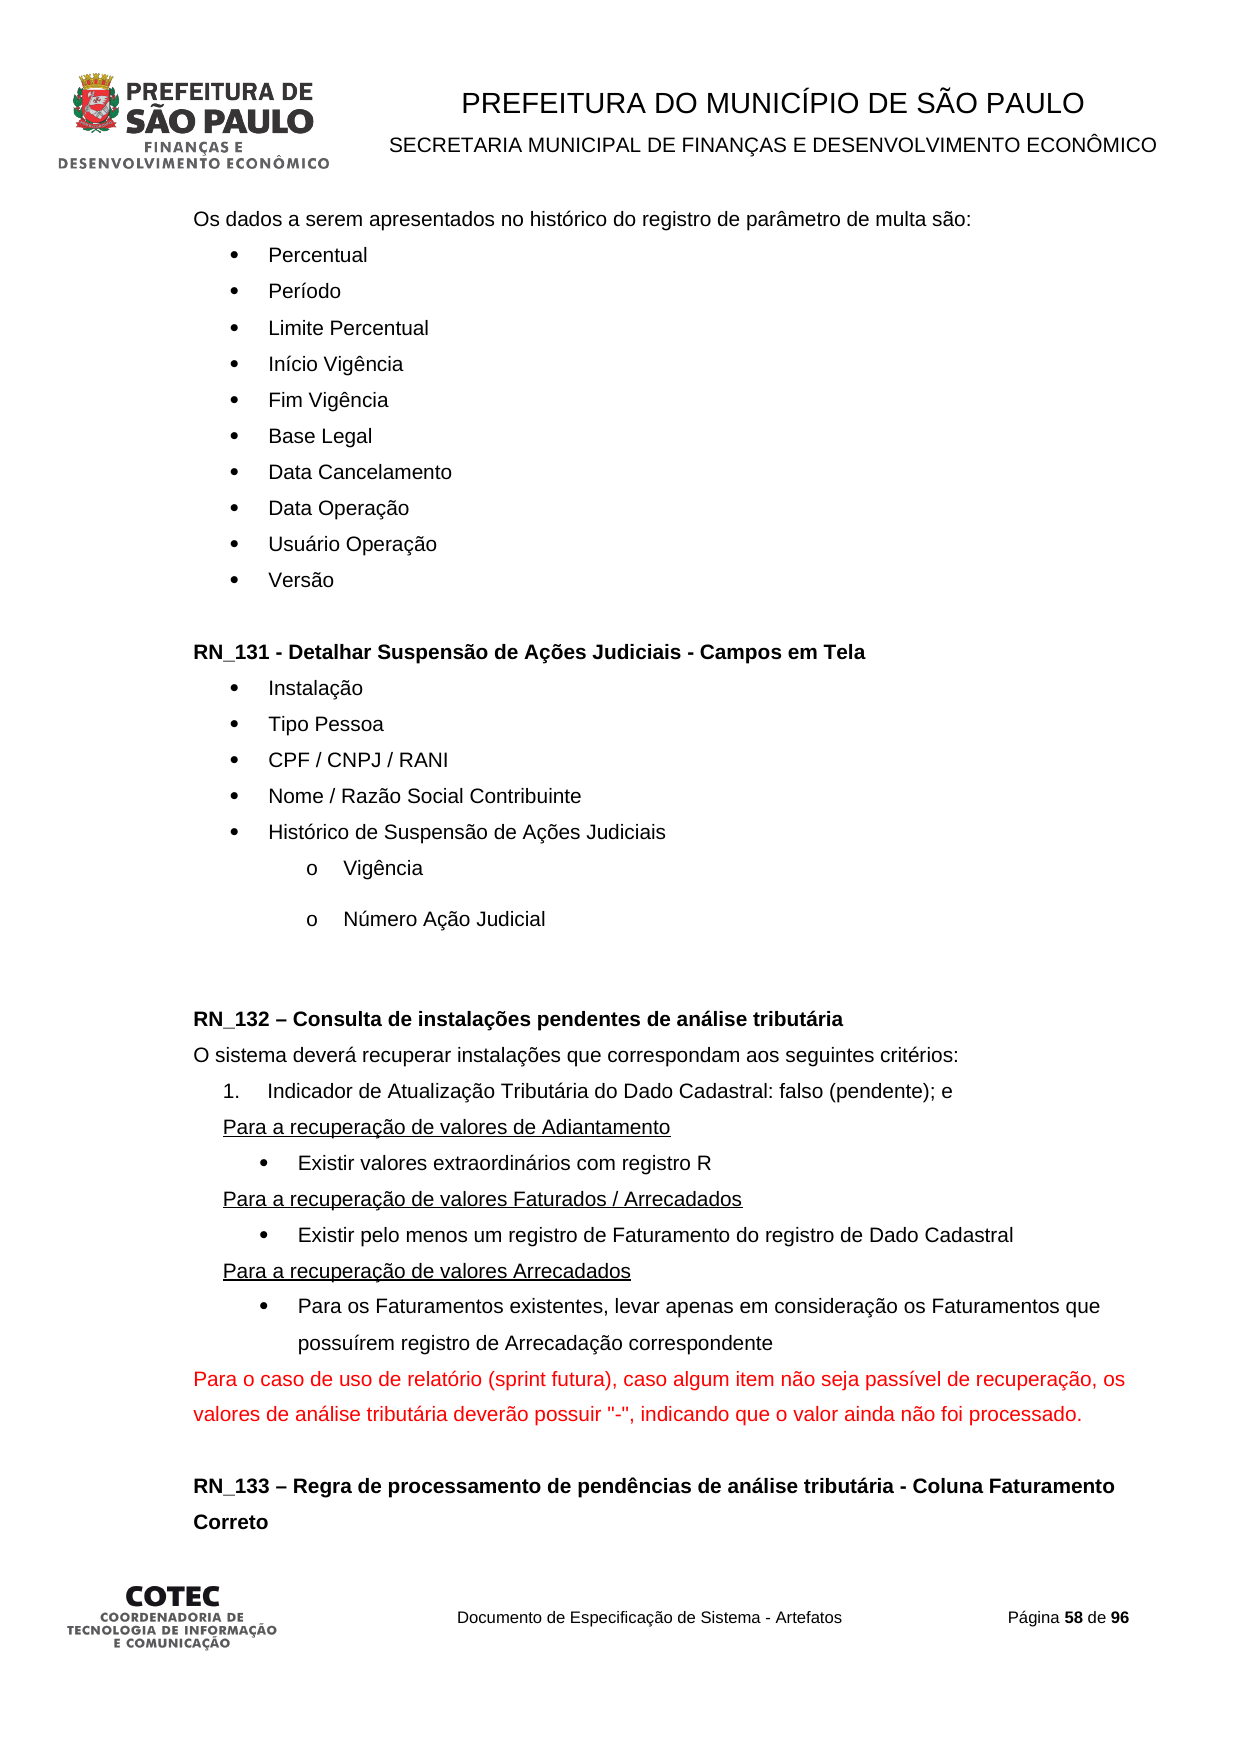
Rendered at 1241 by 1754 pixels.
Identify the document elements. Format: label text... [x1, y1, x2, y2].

text Para a recuperação de valores de Adiantamento [223, 1114, 1165, 1138]
list CPF / CNPJ / RANI [231, 748, 1165, 772]
list Número Ação Judicial [306, 907, 1165, 933]
list Histórico de Suspensão de Ações Judiciais [231, 820, 1165, 844]
text Para o caso de uso de relatório (sprint futura), caso algum item não seja passível de recuperação, os valores de análise tributária deverão possuir "-", indicando que o valor ainda não foi processado. [193, 1366, 1165, 1426]
text Para a recuperação de valores Faturados / Arrecadados [223, 1186, 1165, 1210]
text RN_133 – Regra de processamento de pendências de análise tributária - Coluna Faturamento Correto [193, 1474, 1165, 1534]
text Para a recuperação de valores Arrecadados [223, 1258, 1165, 1282]
list Para os Faturamentos existentes, levar apenas em consideração os Faturamentos que possuírem registro de Arrecadação correspondente [260, 1294, 1165, 1354]
list Nome / Razão Social Contribuinte [231, 784, 1165, 808]
list Instalação [231, 676, 1165, 699]
list Indicador de Atualização Tributária do Dado Cadastral: falso (pendente); e [223, 1078, 1165, 1102]
list Vigência [306, 856, 1165, 882]
list Existir pelo menos um registro de Faturamento do registro de Dado Cadastral [260, 1222, 1165, 1246]
text RN_131 - Detalhar Suspensão de Ações Judiciais - Campos em Tela [193, 639, 1165, 663]
list Tipo Pessoa [231, 712, 1165, 736]
text O sistema deverá recuperar instalações que correspondam aos seguintes critérios: [193, 1043, 1165, 1067]
picture [58, 73, 329, 169]
picture [62, 1583, 283, 1652]
list Existir valores extraordinários com registro R [260, 1150, 1165, 1174]
text RN_132 – Consulta de instalações pendentes de análise tributária [193, 1007, 1165, 1031]
